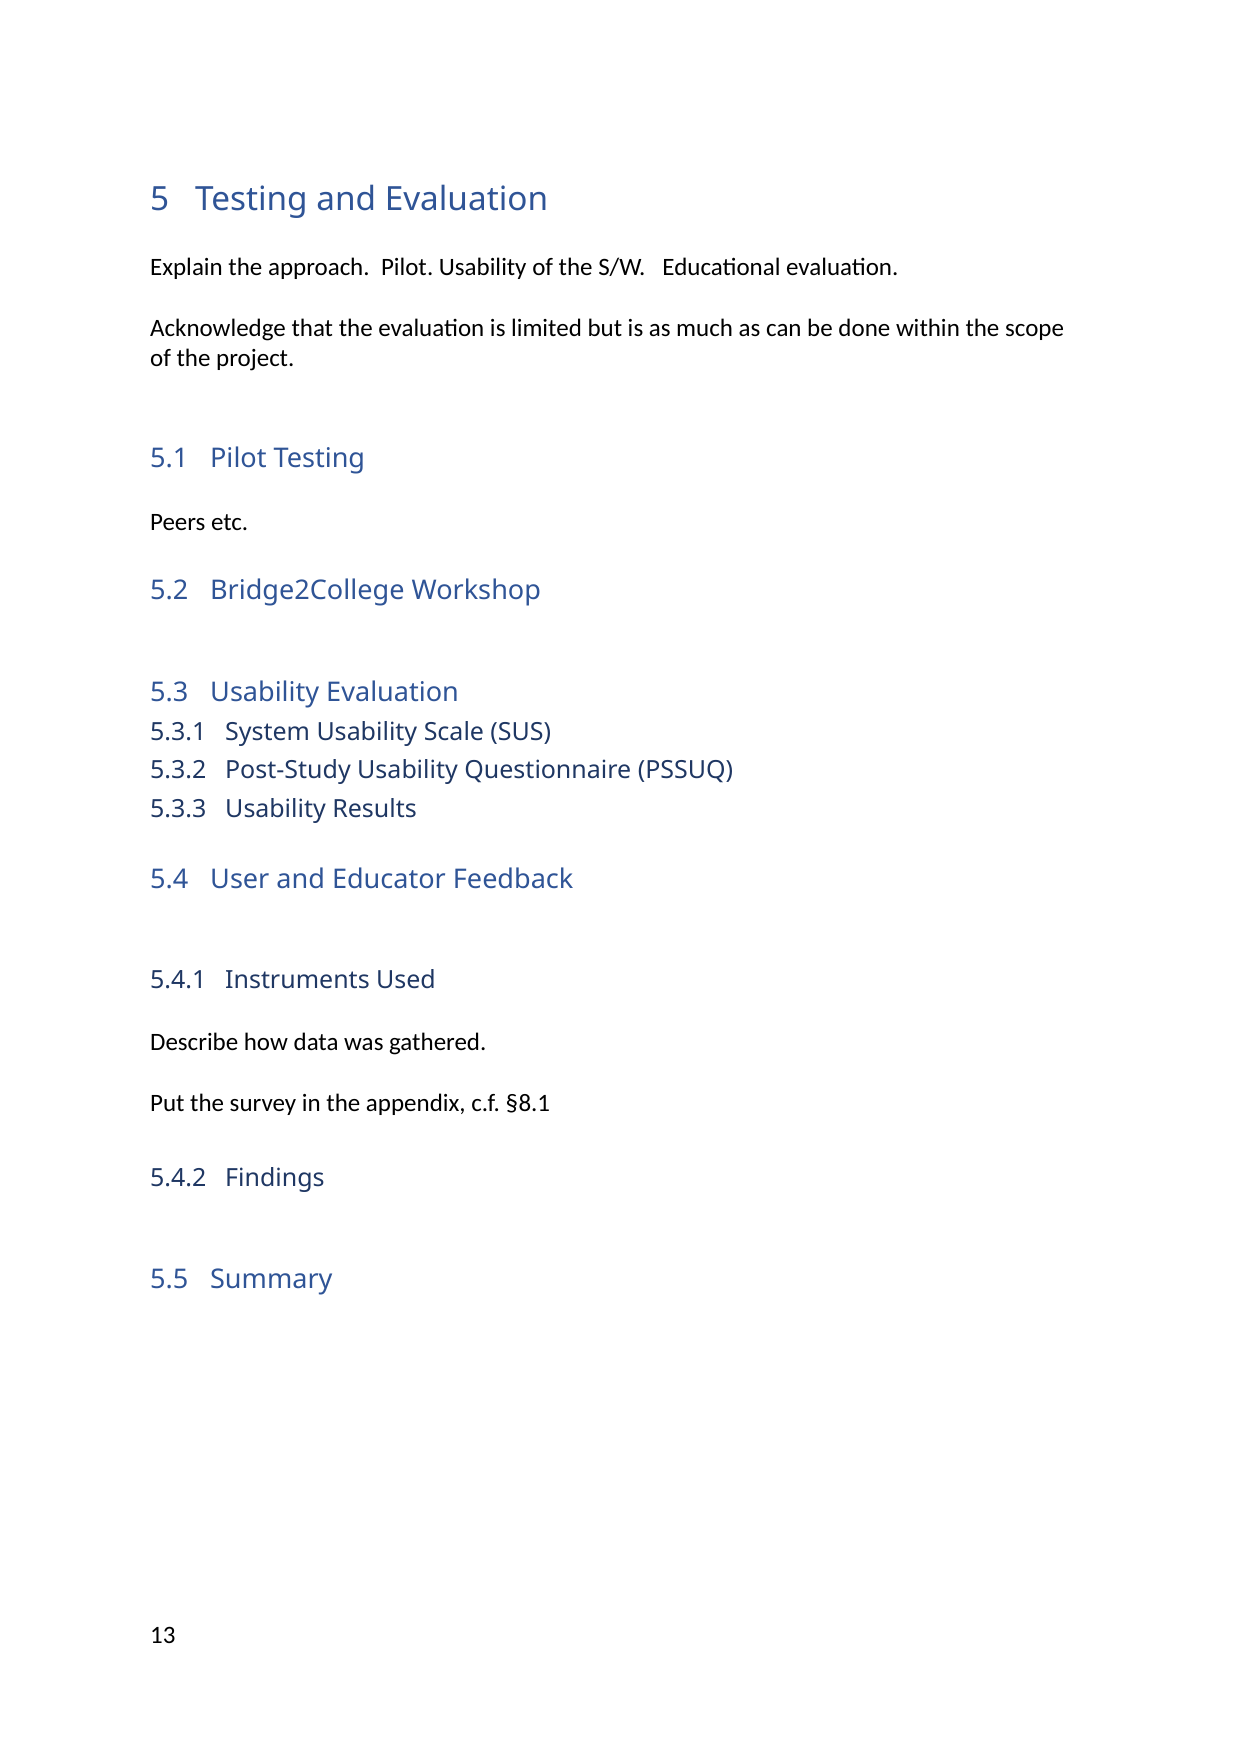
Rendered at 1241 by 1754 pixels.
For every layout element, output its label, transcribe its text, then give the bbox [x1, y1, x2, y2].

subtitle Summary [150, 1259, 1090, 1296]
subtitle Instruments Used [150, 961, 1090, 995]
text Describe how data was gathered. [150, 1026, 1090, 1056]
subtitle Testing and Evaluation [150, 175, 1090, 220]
text Peers etc. [150, 506, 1090, 536]
subtitle System Usability Scale (SUS) [150, 714, 1090, 748]
text Put the survey in the appendix, c.f. §8.1 [150, 1087, 1090, 1117]
subtitle Bridge2College Workshop [150, 571, 1090, 608]
subtitle Usability Evaluation [150, 673, 1090, 710]
text Acknowledge that the evaluation is limited but is as much as can be done within the scope of the project. [150, 312, 1090, 373]
subtitle Pilot Testing [150, 438, 1090, 475]
subtitle Usability Results [150, 790, 1090, 824]
subtitle Findings [150, 1160, 1090, 1194]
subtitle Post-Study Usability Questionnaire (PSSUQ) [150, 752, 1090, 786]
subtitle User and Educator Feedback [150, 859, 1090, 896]
text Explain the approach. Pilot. Usability of the S/W. Educational evaluation. [150, 251, 1090, 281]
